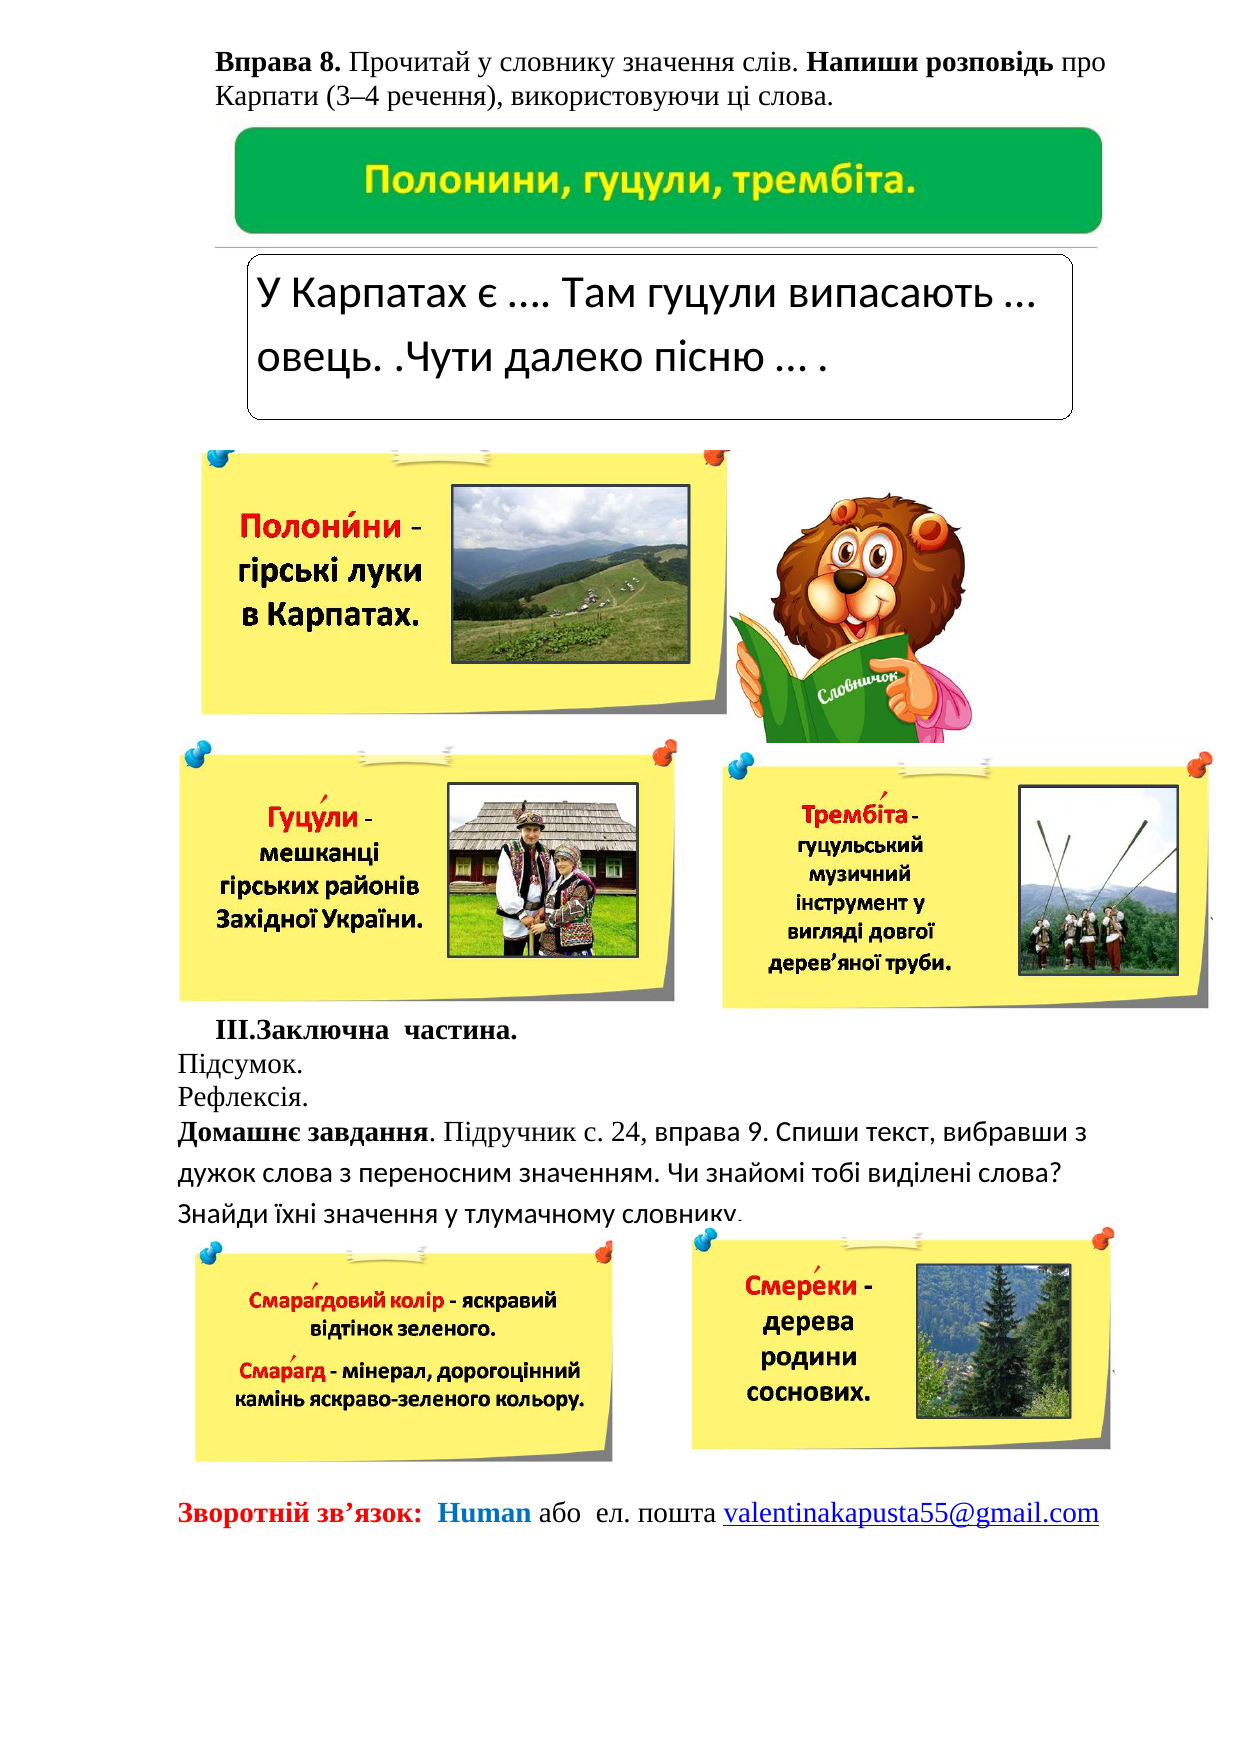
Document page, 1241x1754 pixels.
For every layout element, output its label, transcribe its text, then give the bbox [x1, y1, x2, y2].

picture [692, 1221, 1115, 1452]
text Рефлексія. [177, 1079, 1152, 1113]
picture [214, 111, 1112, 250]
text Зворотній зв’язок: Human або ел. пошта valentinakapusta55@gmail.com [177, 1496, 1152, 1529]
text Вправа 8. Прочитай у словнику значення слів. Напиши розповідь про Карпати (3–4 речення), використовуючи ці слова. [215, 44, 1152, 111]
text ІІІ.Заключна частина. [215, 1012, 1152, 1046]
text Домашнє завдання. Підручник с. 24, вправа 9. Спиши текст, вибравши з дужок слова з переносним значенням. Чи знайомі тобі виділені слова? Знайди їхні значення у тлумачному словнику. [177, 1113, 1152, 1230]
text Підсумок. [177, 1046, 1152, 1079]
picture [179, 450, 1213, 1016]
picture [194, 1237, 613, 1463]
